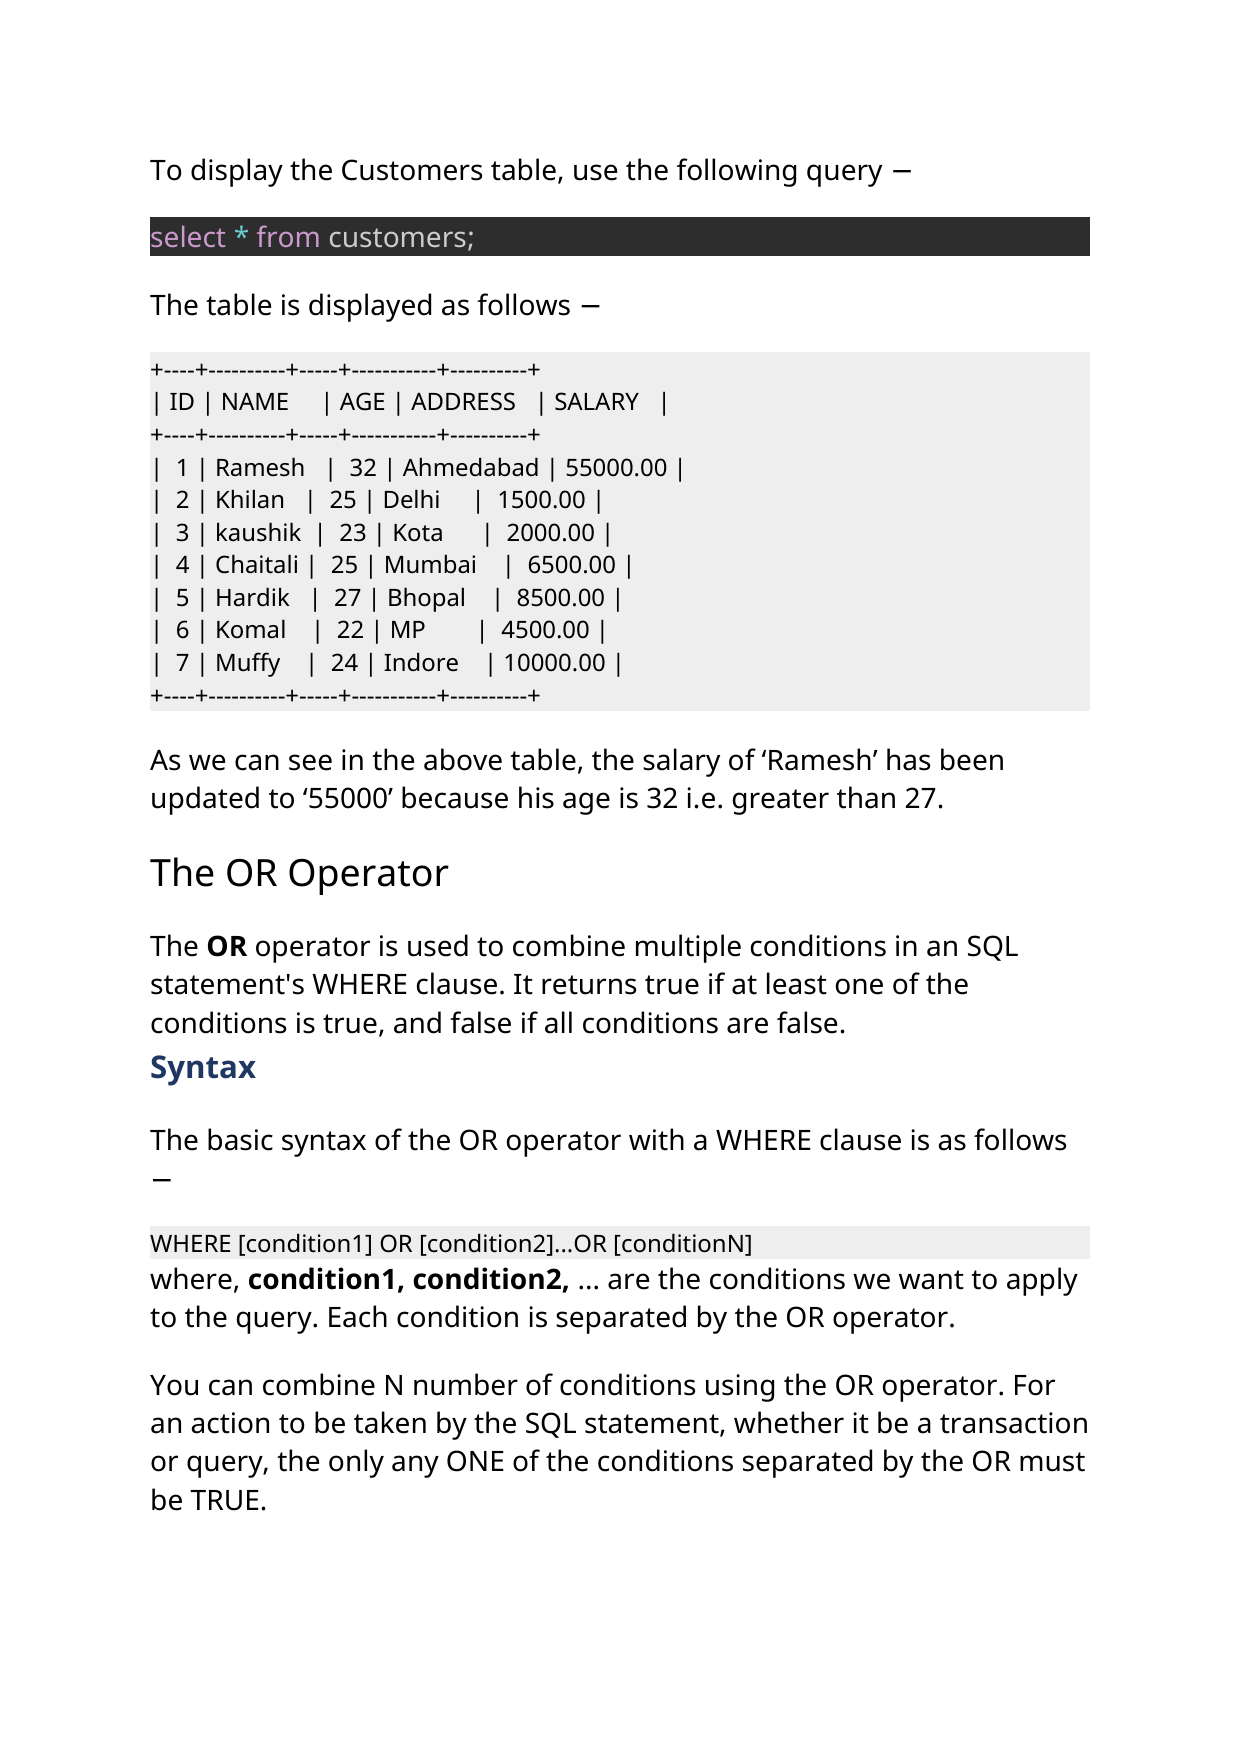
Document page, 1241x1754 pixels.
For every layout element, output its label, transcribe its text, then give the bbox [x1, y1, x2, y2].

text | ID | NAME | AGE | ADDRESS | SALARY | [150, 385, 1090, 418]
text select * from customers; [150, 217, 1090, 256]
text +----+----------+-----+-----------+----------+ [150, 352, 1090, 385]
text The basic syntax of the OR operator with a WHERE clause is as follows − [150, 1121, 1090, 1197]
text To display the Customers table, use the following query − [150, 150, 1090, 188]
text | 6 | Komal | 22 | MP | 4500.00 | [150, 613, 1090, 646]
text +----+----------+-----+-----------+----------+ [150, 418, 1090, 450]
text where, condition1, condition2, ... are the conditions we want to apply to the query. Each condition is separated by the OR operator. [150, 1259, 1090, 1336]
text The OR operator is used to combine multiple conditions in an SQL statement's WHERE clause. It returns true if at least one of the conditions is true, and false if all conditions are false. [150, 926, 1090, 1041]
text +----+----------+-----+-----------+----------+ [150, 678, 1090, 711]
subtitle The OR Operator [150, 846, 1090, 897]
text You can combine N number of conditions using the OR operator. For an action to be taken by the SQL statement, whether it be a transaction or query, the only any ONE of the conditions separated by the OR must be TRUE. [150, 1365, 1090, 1518]
text WHERE [condition1] OR [condition2]...OR [conditionN] [150, 1226, 1090, 1259]
text As we can see in the above table, the salary of ‘Ramesh’ has been updated to ‘55000’ because his age is 32 i.e. greater than 27. [150, 740, 1090, 817]
subtitle Syntax [150, 1046, 1090, 1088]
text The table is displayed as follows − [150, 285, 1090, 323]
text | 4 | Chaitali | 25 | Mumbai | 6500.00 | [150, 548, 1090, 581]
text | 2 | Khilan | 25 | Delhi | 1500.00 | [150, 483, 1090, 516]
text | 3 | kaushik | 23 | Kota | 2000.00 | [150, 516, 1090, 548]
text | 1 | Ramesh | 32 | Ahmedabad | 55000.00 | [150, 450, 1090, 483]
text | 7 | Muffy | 24 | Indore | 10000.00 | [150, 646, 1090, 678]
text | 5 | Hardik | 27 | Bhopal | 8500.00 | [150, 581, 1090, 613]
